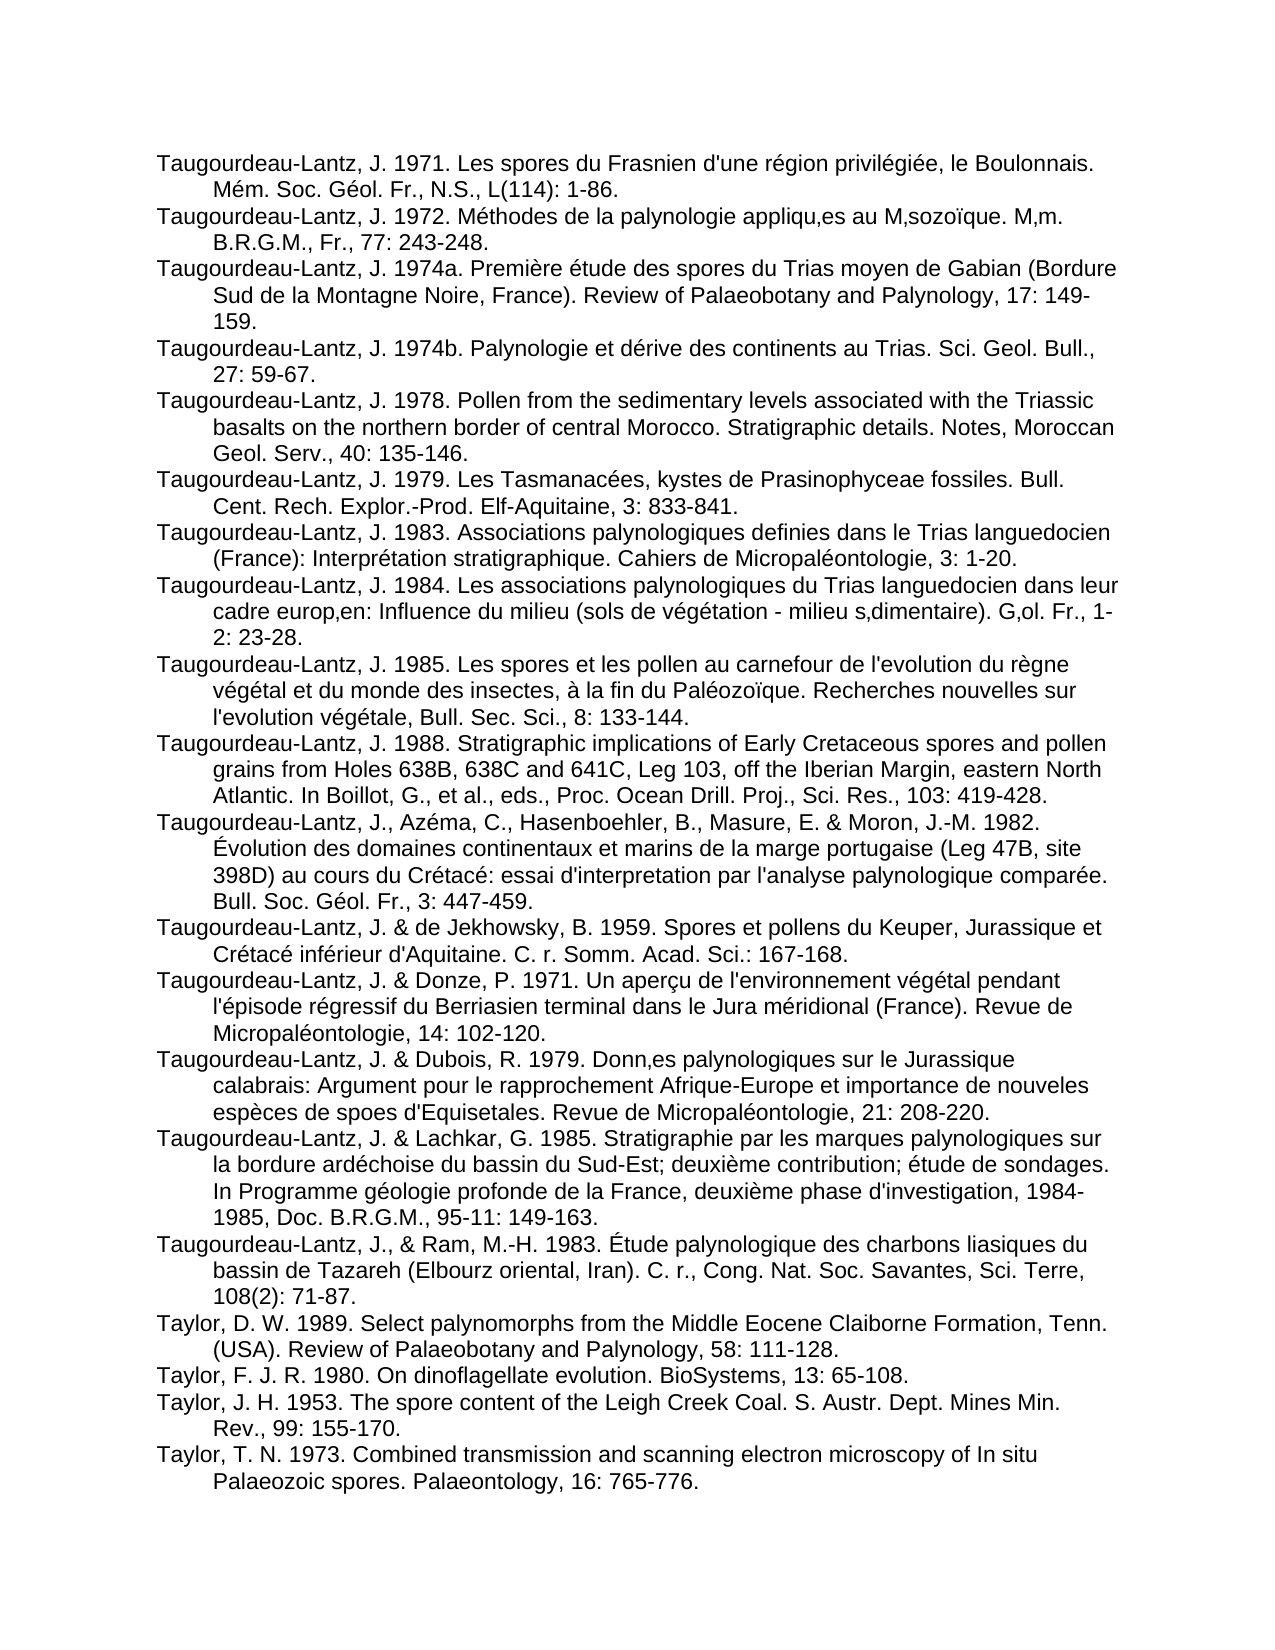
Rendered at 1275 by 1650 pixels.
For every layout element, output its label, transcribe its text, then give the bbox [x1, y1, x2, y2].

text Taugourdeau-Lantz, J. 1988. Stratigraphic implications of Early Cretaceous spores and pollen grains from Holes 638B, 638C and 641C, Leg 103, off the Iberian Margin, eastern North Atlantic. In Boillot, G., et al., eds., Proc. Ocean Drill. Proj., Sci. Res., 103: 419-428. [156, 730, 1118, 809]
text Taugourdeau-Lantz, J., & Ram, M.-H. 1983. étude palynologique des charbons liasiques du bassin de Tazareh (Elbourz oriental, Iran). C. r., Cong. Nat. Soc. Savantes, Sci. Terre, 108(2): 71-87. [156, 1231, 1118, 1309]
text Taugourdeau-Lantz, J. 1979. Les Tasmanacées, kystes de Prasinophyceae fossiles. Bull. Cent. Rech. Explor.-Prod. Elf-Aquitaine, 3: 833-841. [156, 466, 1118, 519]
text Taugourdeau-Lantz, J. 1974a. Première étude des spores du Trias moyen de Gabian (Bordure Sud de la Montagne Noire, France). Review of Palaeobotany and Palynology, 17: 149-159. [156, 255, 1118, 334]
text Taugourdeau-Lantz, J. 1974b. Palynologie et dérive des continents au Trias. Sci. Geol. Bull., 27: 59-67. [156, 334, 1118, 387]
text Taugourdeau-Lantz, J. 1971. Les spores du Frasnien d'une région privilégiée, le Boulonnais. Mém. Soc. Géol. Fr., N.S., L(114): 1-86. [156, 150, 1118, 203]
text Taugourdeau-Lantz, J. 1983. Associations palynologiques definies dans le Trias languedocien (France): Interprétation stratigraphique. Cahiers de Micropaléontologie, 3: 1-20. [156, 519, 1118, 572]
text Taugourdeau-Lantz, J. & de Jekhowsky, B. 1959. Spores et pollens du Keuper, Jurassique et Crétacé inférieur d'Aquitaine. C. r. Somm. Acad. Sci.: 167-168. [156, 914, 1118, 967]
text Taylor, T. N. 1973. Combined transmission and scanning electron microscopy of In situ Palaeozoic spores. Palaeontology, 16: 765-776. [156, 1441, 1118, 1494]
text Taugourdeau-Lantz, J. & Donze, P. 1971. Un aperçu de l'environnement végétal pendant l'épisode régressif du Berriasien terminal dans le Jura méridional (France). Revue de Micropaléontologie, 14: 102-120. [156, 967, 1118, 1046]
text Taugourdeau-Lantz, J. & Lachkar, G. 1985. Stratigraphie par les marques palynologiques sur la bordure ardéchoise du bassin du Sud-Est; deuxième contribution; étude de sondages. In Programme géologie profonde de la France, deuxième phase d'investigation, 1984-1985, Doc. B.R.G.M., 95-11: 149-163. [156, 1125, 1118, 1231]
text Taugourdeau-Lantz, J., Azéma, C., Hasenboehler, B., Masure, E. & Moron, J.-M. 1982. évolution des domaines continentaux et marins de la marge portugaise (Leg 47B, site 398D) au cours du Crétacé: essai d'interpretation par l'analyse palynologique comparée. Bull. Soc. Géol. Fr., 3: 447-459. [156, 809, 1118, 914]
text Taugourdeau-Lantz, J. 1984. Les associations palynologiques du Trias languedocien dans leur cadre europ‚en: Influence du milieu (sols de végétation - milieu s‚dimentaire). G‚ol. Fr., 1-2: 23-28. [156, 572, 1118, 651]
text Taugourdeau-Lantz, J. 1985. Les spores et les pollen au carnefour de l'evolution du règne végétal et du monde des insectes, à la fin du Paléozoïque. Recherches nouvelles sur l'evolution végétale, Bull. Sec. Sci., 8: 133-144. [156, 651, 1118, 730]
text Taugourdeau-Lantz, J. 1972. Méthodes de la palynologie appliqu‚es au M‚sozoïque. M‚m. B.R.G.M., Fr., 77: 243-248. [156, 203, 1118, 255]
text Taugourdeau-Lantz, J. & Dubois, R. 1979. Donn‚es palynologiques sur le Jurassique calabrais: Argument pour le rapprochement Afrique-Europe et importance de nouveles espèces de spoes d'Equisetales. Revue de Micropaléontologie, 21: 208-220. [156, 1046, 1118, 1125]
text Taylor, J. H. 1953. The spore content of the Leigh Creek Coal. S. Austr. Dept. Mines Min. Rev., 99: 155-170. [156, 1389, 1118, 1441]
text Taylor, D. W. 1989. Select palynomorphs from the Middle Eocene Claiborne Formation, Tenn. (USA). Review of Palaeobotany and Palynology, 58: 111-128. [156, 1309, 1118, 1362]
text Taylor, F. J. R. 1980. On dinoflagellate evolution. BioSystems, 13: 65-108. [156, 1362, 1118, 1389]
text Taugourdeau-Lantz, J. 1978. Pollen from the sedimentary levels associated with the Triassic basalts on the northern border of central Morocco. Stratigraphic details. Notes, Moroccan Geol. Serv., 40: 135-146. [156, 387, 1118, 466]
